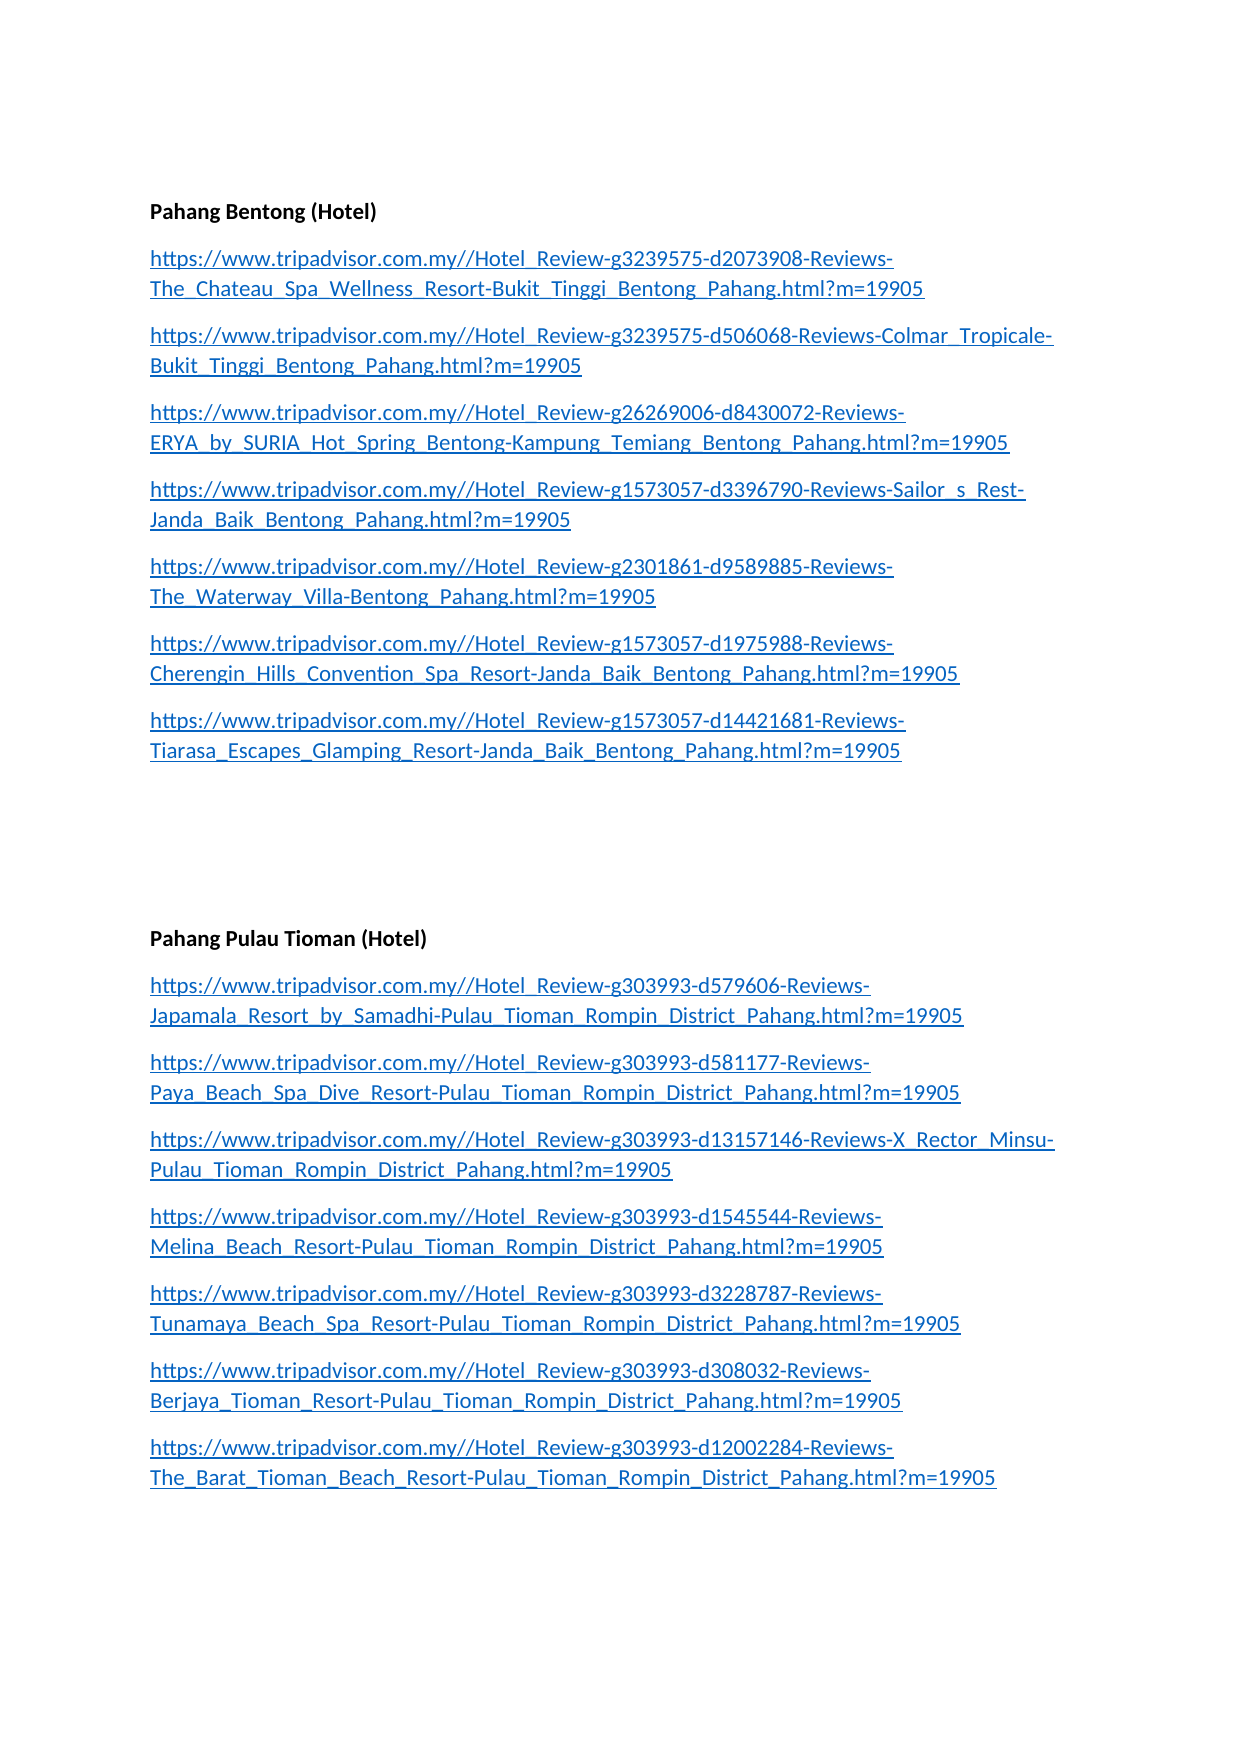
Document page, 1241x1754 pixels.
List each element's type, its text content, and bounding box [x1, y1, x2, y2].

text Pahang Pulau Tioman (Hotel) [150, 924, 1090, 952]
text https://www.tripadvisor.com.my//Hotel_Review-g303993-d13157146-Reviews-X_Rector_Minsu-Pulau_Tioman_Rompin_District_Pahang.html?m=19905 [150, 1125, 1090, 1183]
text https://www.tripadvisor.com.my//Hotel_Review-g26269006-d8430072-Reviews-ERYA_by_SURIA_Hot_Spring_Bentong-Kampung_Temiang_Bentong_Pahang.html?m=19905 [150, 398, 1090, 456]
text https://www.tripadvisor.com.my//Hotel_Review-g3239575-d506068-Reviews-Colmar_Tropicale-Bukit_Tinggi_Bentong_Pahang.html?m=19905 [150, 321, 1090, 379]
text https://www.tripadvisor.com.my//Hotel_Review-g303993-d1545544-Reviews-Melina_Beach_Resort-Pulau_Tioman_Rompin_District_Pahang.html?m=19905 [150, 1202, 1090, 1260]
text https://www.tripadvisor.com.my//Hotel_Review-g303993-d581177-Reviews-Paya_Beach_Spa_Dive_Resort-Pulau_Tioman_Rompin_District_Pahang.html?m=19905 [150, 1048, 1090, 1106]
text https://www.tripadvisor.com.my//Hotel_Review-g303993-d3228787-Reviews-Tunamaya_Beach_Spa_Resort-Pulau_Tioman_Rompin_District_Pahang.html?m=19905 [150, 1279, 1090, 1337]
text https://www.tripadvisor.com.my//Hotel_Review-g2301861-d9589885-Reviews-The_Waterway_Villa-Bentong_Pahang.html?m=19905 [150, 552, 1090, 610]
text https://www.tripadvisor.com.my//Hotel_Review-g3239575-d2073908-Reviews-The_Chateau_Spa_Wellness_Resort-Bukit_Tinggi_Bentong_Pahang.html?m=19905 [150, 244, 1090, 302]
text https://www.tripadvisor.com.my//Hotel_Review-g1573057-d1975988-Reviews-Cherengin_Hills_Convention_Spa_Resort-Janda_Baik_Bentong_Pahang.html?m=19905 [150, 629, 1090, 687]
text Pahang Bentong (Hotel) [150, 197, 1090, 225]
text https://www.tripadvisor.com.my//Hotel_Review-g1573057-d14421681-Reviews-Tiarasa_Escapes_Glamping_Resort-Janda_Baik_Bentong_Pahang.html?m=19905 [150, 706, 1090, 764]
text https://www.tripadvisor.com.my//Hotel_Review-g303993-d12002284-Reviews-The_Barat_Tioman_Beach_Resort-Pulau_Tioman_Rompin_District_Pahang.html?m=19905 [150, 1433, 1090, 1492]
text https://www.tripadvisor.com.my//Hotel_Review-g1573057-d3396790-Reviews-Sailor_s_Rest-Janda_Baik_Bentong_Pahang.html?m=19905 [150, 475, 1090, 533]
text https://www.tripadvisor.com.my//Hotel_Review-g303993-d579606-Reviews-Japamala_Resort_by_Samadhi-Pulau_Tioman_Rompin_District_Pahang.html?m=19905 [150, 971, 1090, 1029]
text https://www.tripadvisor.com.my//Hotel_Review-g303993-d308032-Reviews-Berjaya_Tioman_Resort-Pulau_Tioman_Rompin_District_Pahang.html?m=19905 [150, 1356, 1090, 1414]
